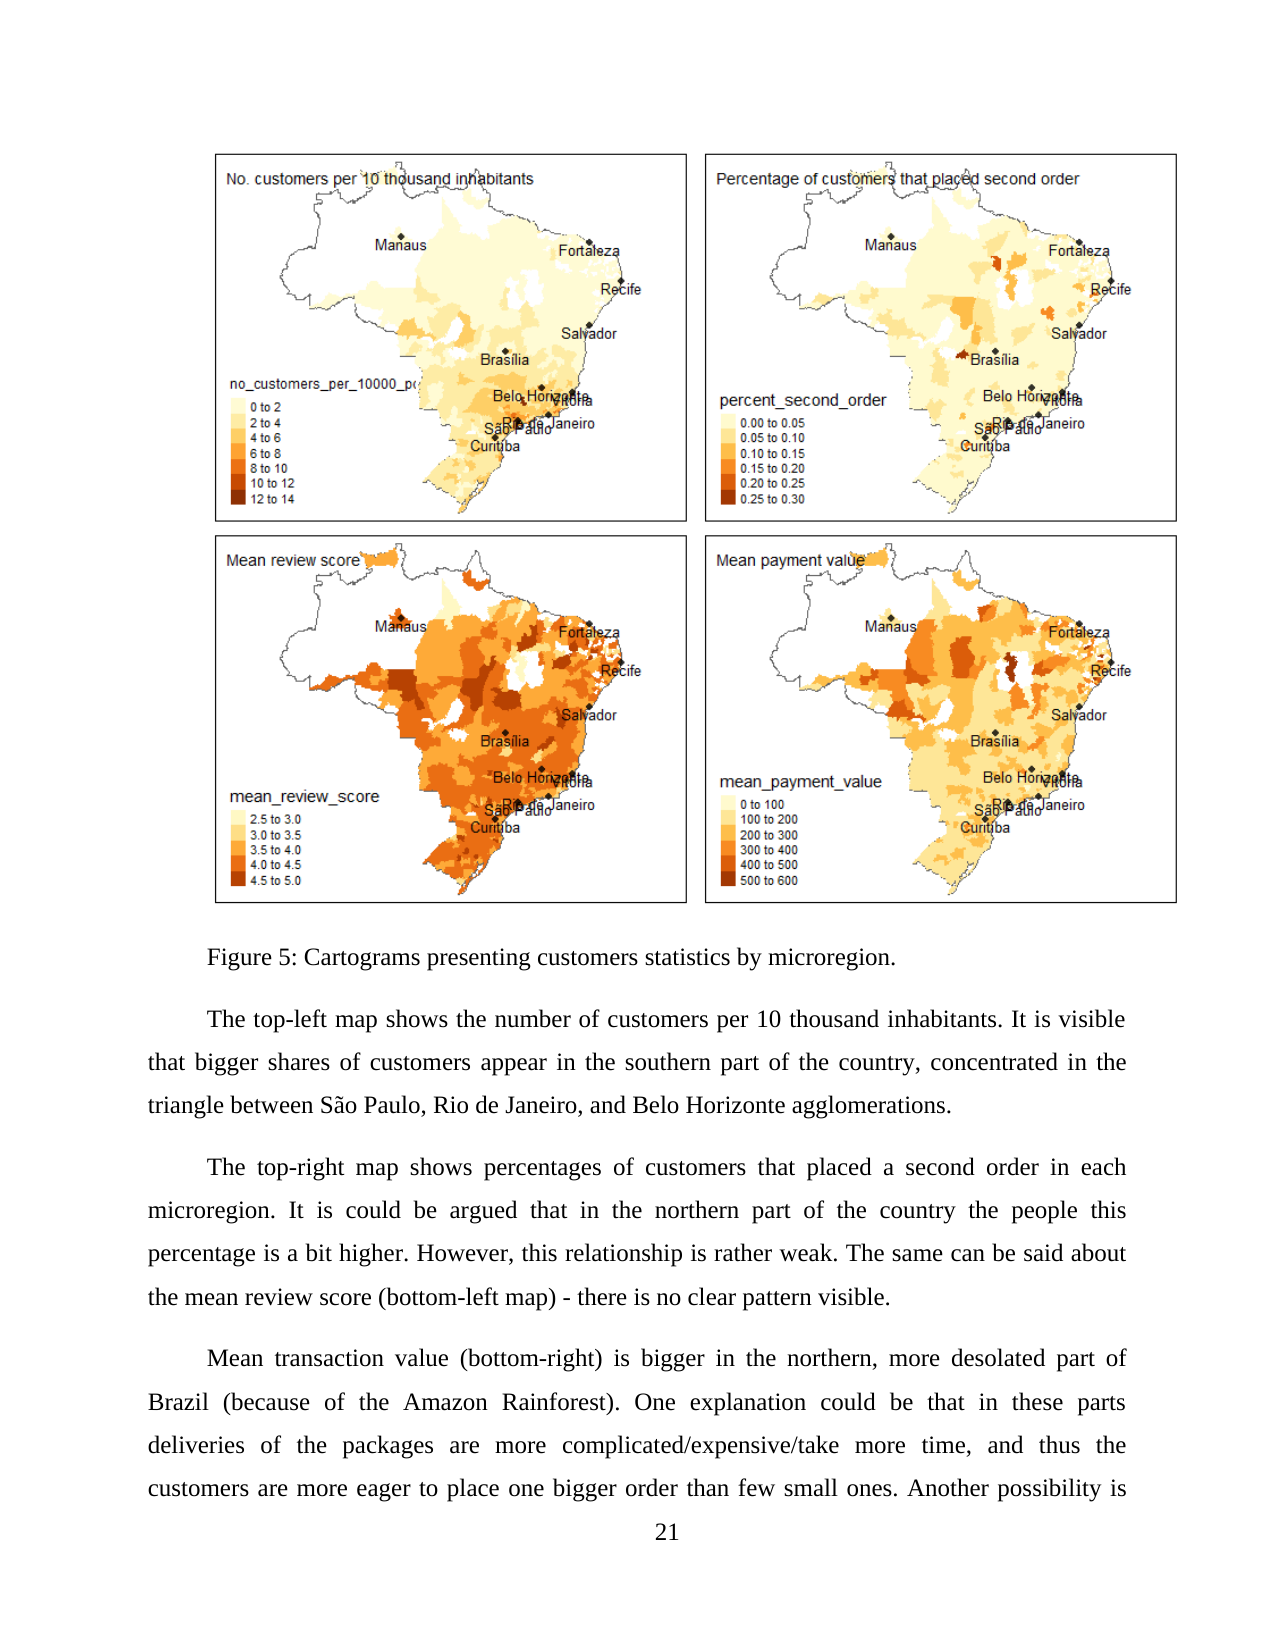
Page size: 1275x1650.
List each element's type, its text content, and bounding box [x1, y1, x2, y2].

text The top-right map shows percentages of customers that placed a second order in each microregion. It is could be argued that in the northern part of the country the people this percentage is a bit higher. However, this relationship is rather weak. The same can be said about the mean review score (bottom-left map) - there is no clear pattern visible. [148, 1152, 1127, 1310]
text Figure 5: Cartograms presenting customers statistics by microregion. [148, 942, 1127, 971]
picture [206, 147, 1186, 910]
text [148, 1343, 1127, 1502]
text The top-left map shows the number of customers per 10 thousand inhabitants. It is visible that bigger shares of customers appear in the southern part of the country, concentrated in the triangle between São Paulo, Rio de Janeiro, and Belo Horizonte agglomerations. [148, 1004, 1127, 1119]
